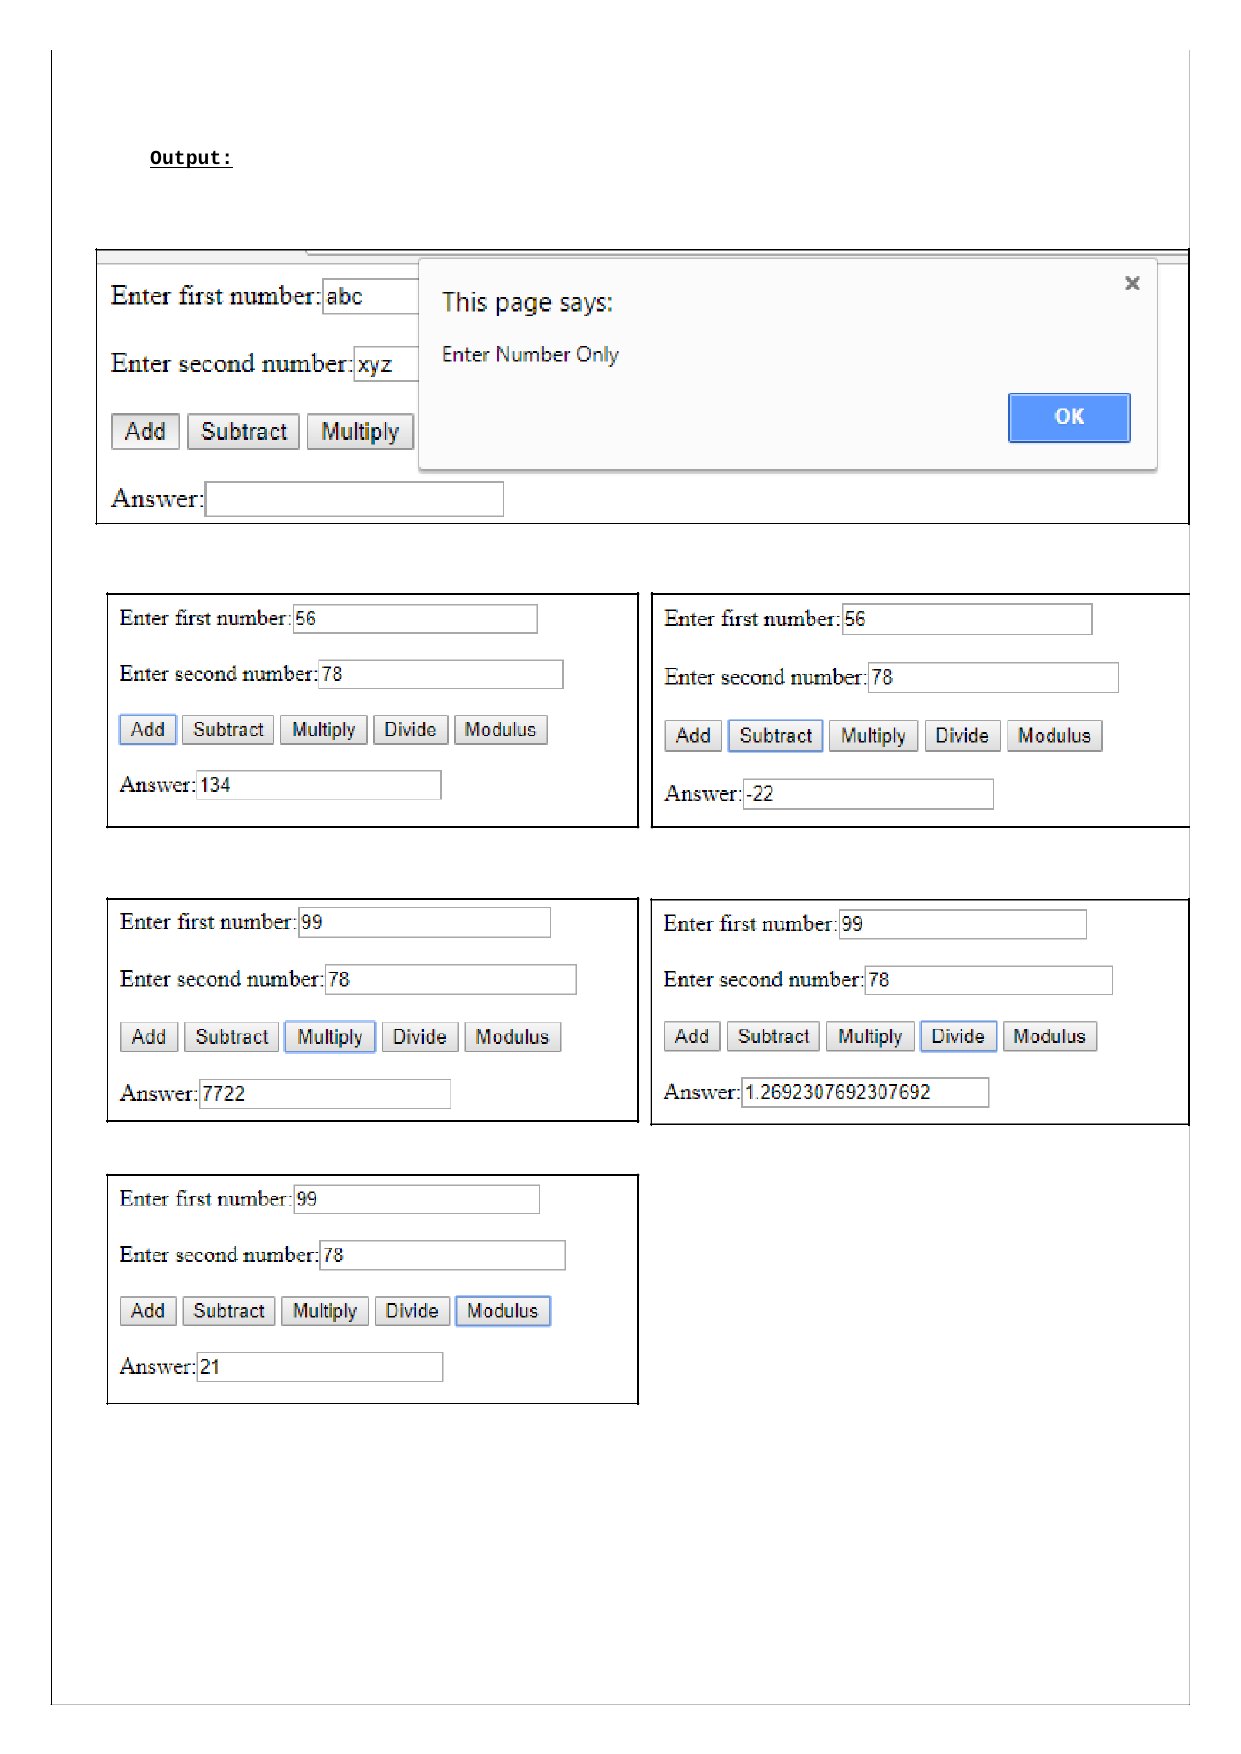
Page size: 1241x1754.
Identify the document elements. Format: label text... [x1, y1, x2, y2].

text Output: [150, 148, 1090, 171]
picture [50, 50, 1190, 1705]
